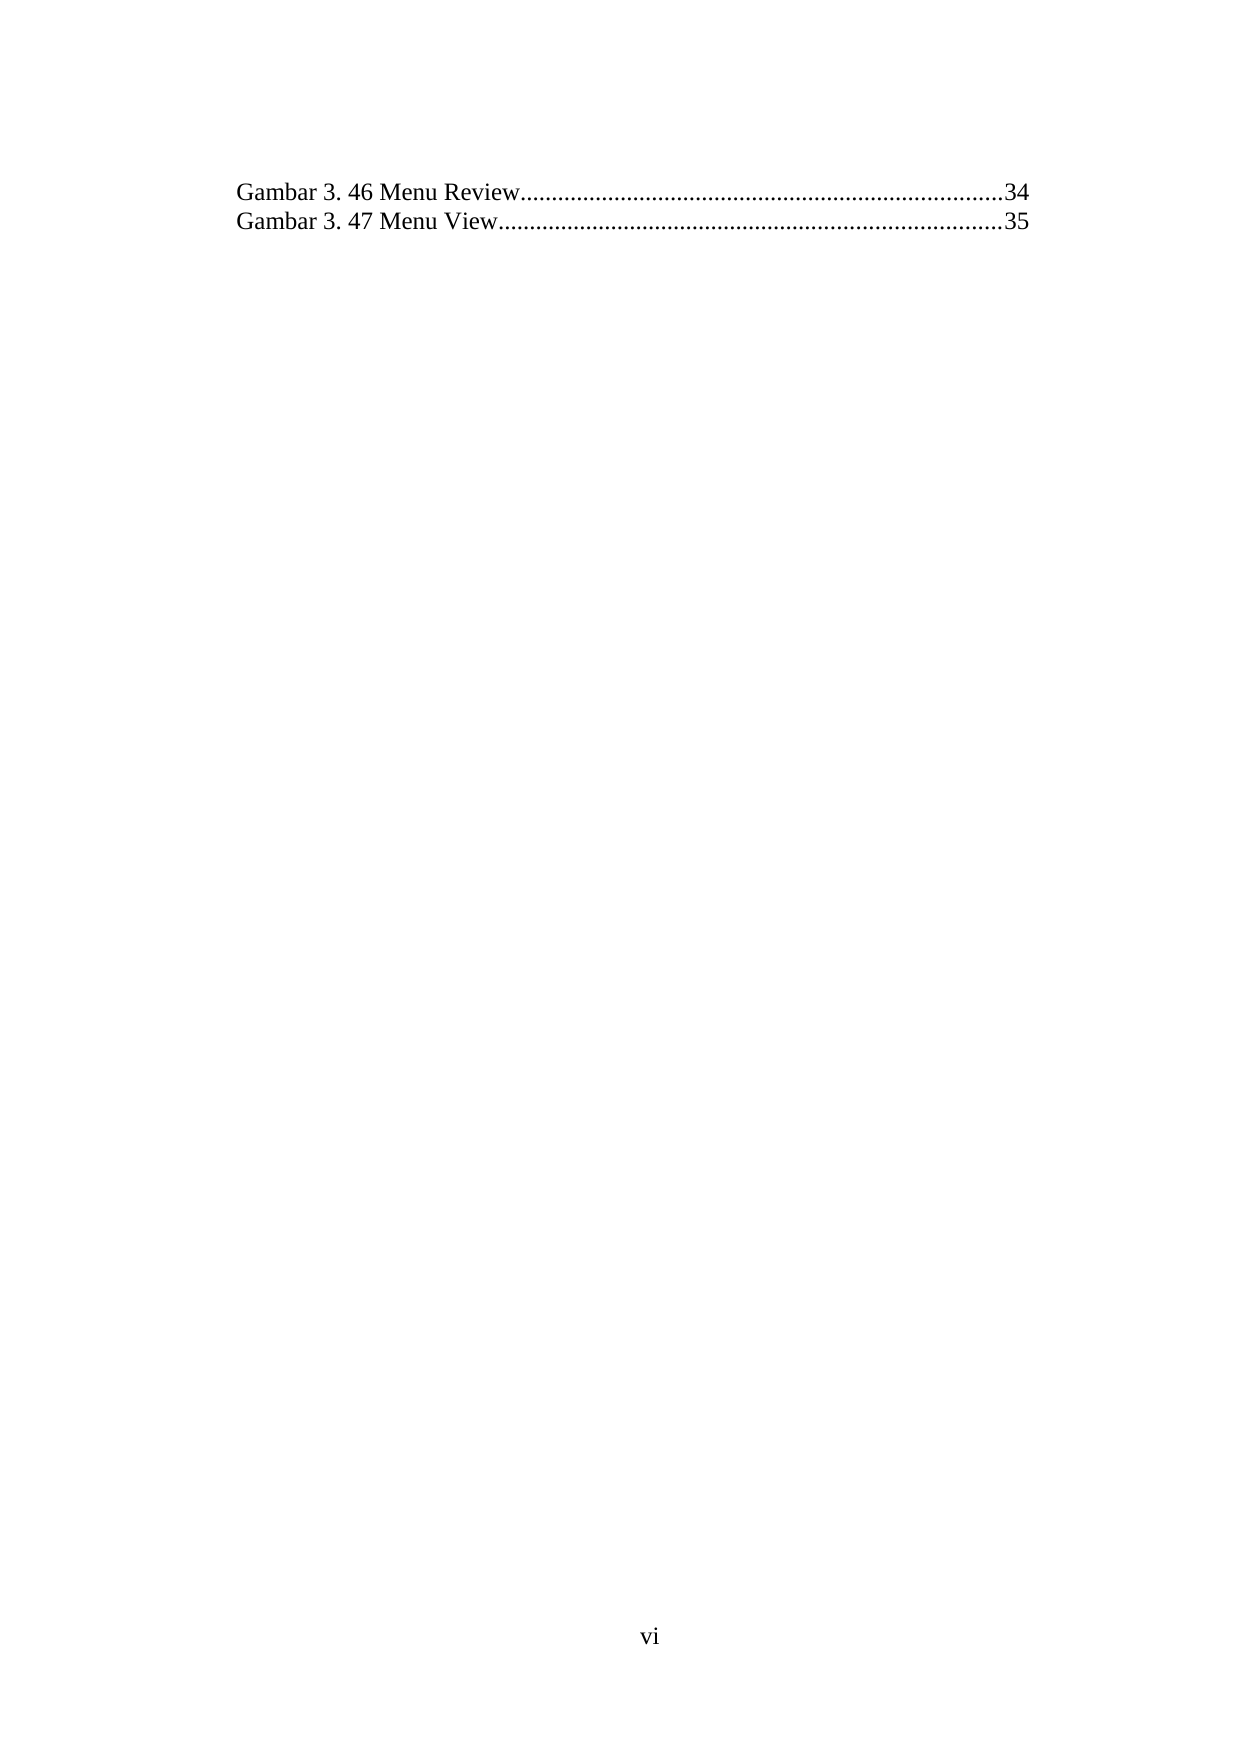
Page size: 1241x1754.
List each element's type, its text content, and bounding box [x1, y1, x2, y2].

text Gambar 3. 46 Menu Review 34 [236, 177, 1063, 206]
text Gambar 3. 47 Menu View 35 [236, 206, 1063, 235]
